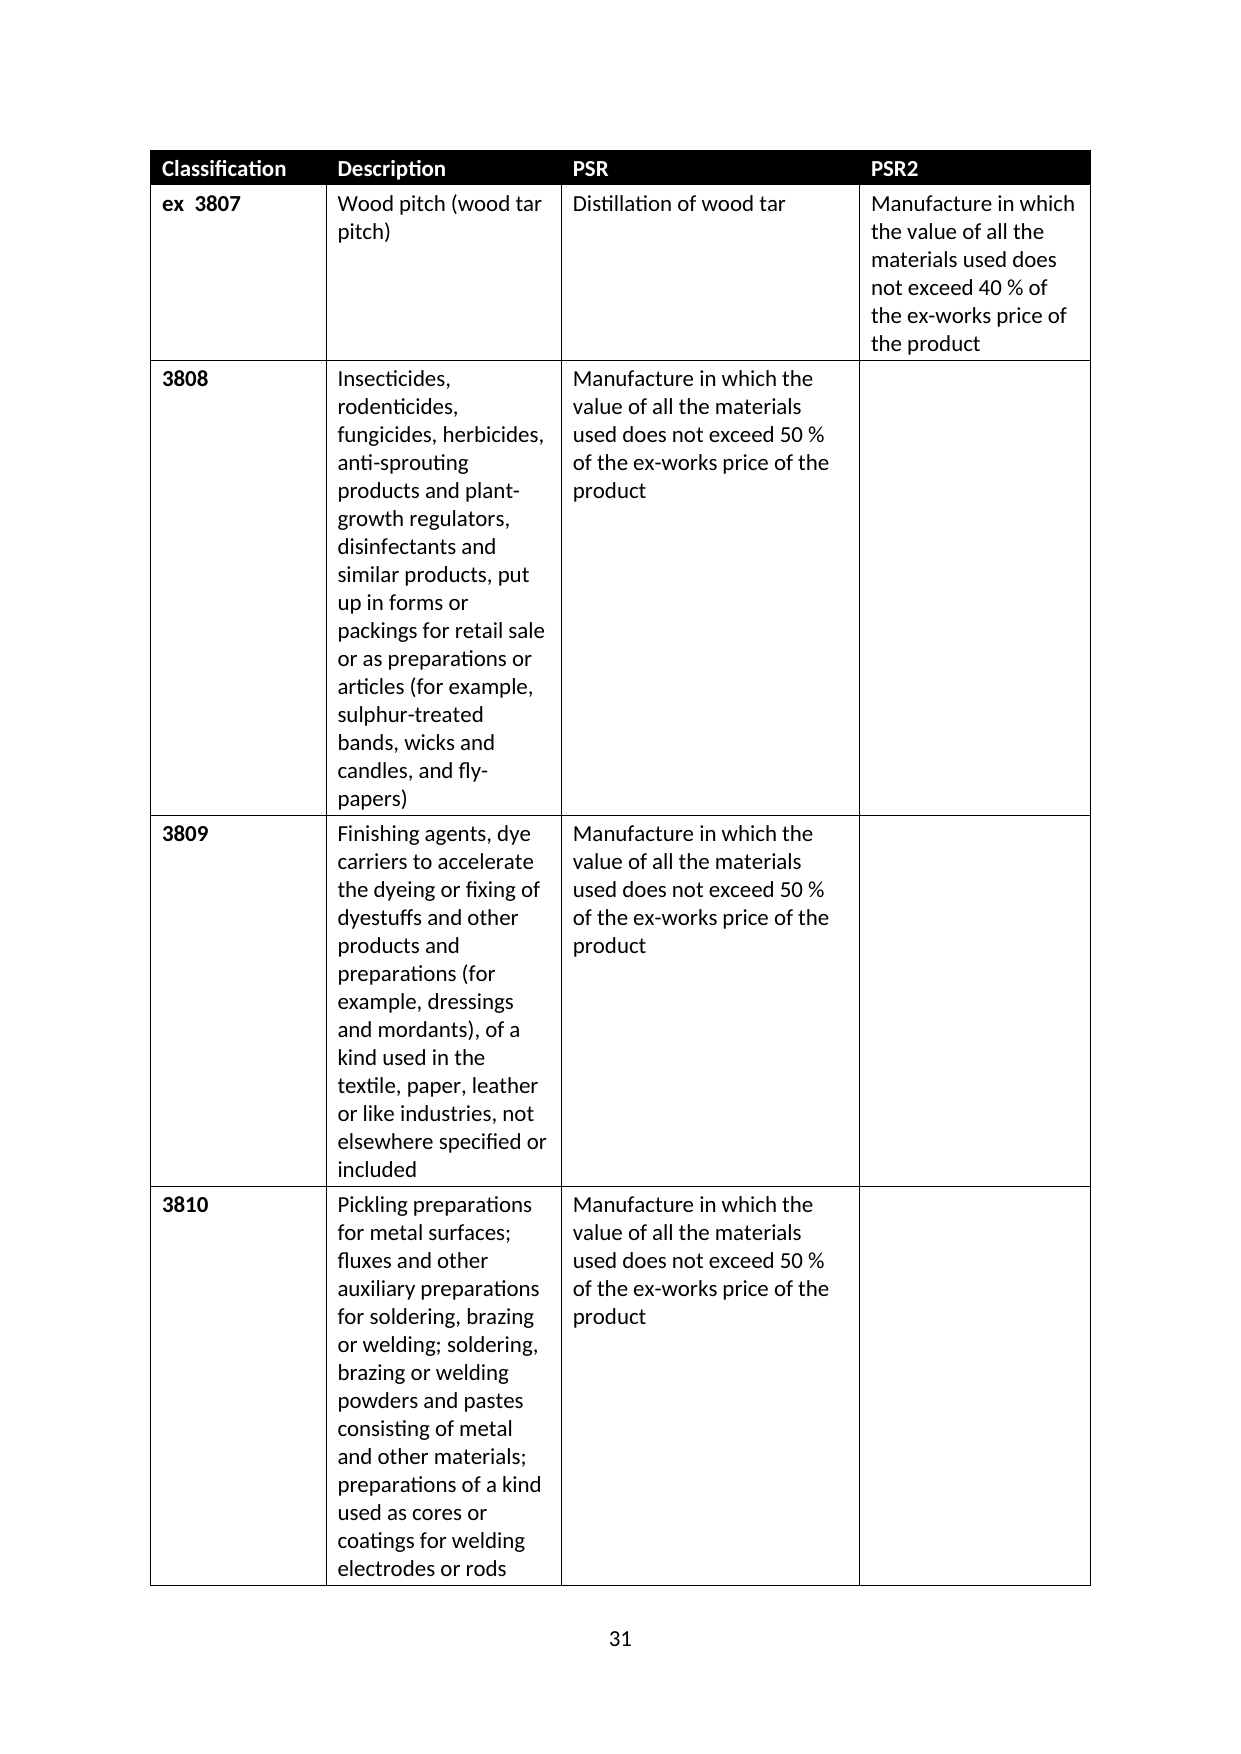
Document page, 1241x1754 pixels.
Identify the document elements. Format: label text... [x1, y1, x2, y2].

table_cell Manufacture in which the value of all the materials used does not exceed 50 % of the ex-works price of the product [562, 1187, 859, 1585]
table_header PSR [562, 151, 859, 185]
table_header Description [327, 151, 561, 185]
table_cell [860, 816, 1090, 1186]
table_cell Wood pitch (wood tar pitch) [327, 185, 561, 360]
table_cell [860, 185, 1090, 360]
table_cell Finishing agents, dye carriers to accelerate the dyeing or fixing of dyestuffs and other products and preparations (for example, dressings and mordants), of a kind used in the textile, paper, leather or like industries, not elsewhere specified or included [327, 816, 561, 1186]
table_cell ex 3807 [151, 185, 326, 360]
table_cell Manufacture in which the value of all the materials used does not exceed 50 % of the ex-works price of the product [562, 816, 859, 1186]
table_cell 3809 [151, 816, 326, 1186]
table_cell [860, 1187, 1090, 1585]
table_cell Pickling preparations for metal surfaces; fluxes and other auxiliary preparations for soldering, brazing or welding; soldering, brazing or welding powders and pastes consisting of metal and other materials; preparations of a kind used as cores or coatings for welding electrodes or rods [327, 1187, 561, 1585]
table_cell 3808 [151, 361, 326, 815]
table_cell Distillation of wood tar [562, 185, 859, 360]
table_header Classification [151, 151, 326, 185]
table_cell 3810 [151, 1187, 326, 1585]
table_cell Insecticides, rodenticides, fungicides, herbicides, anti-sprouting products and plant-growth regulators, disinfectants and similar products, put up in forms or packings for retail sale or as preparations or articles (for example, sulphur-treated bands, wicks and candles, and fly-papers) [327, 361, 561, 815]
table_cell Manufacture in which the value of all the materials used does not exceed 50 % of the ex-works price of the product [562, 361, 859, 815]
table_cell [860, 361, 1090, 815]
table_header PSR2 [860, 151, 1090, 185]
